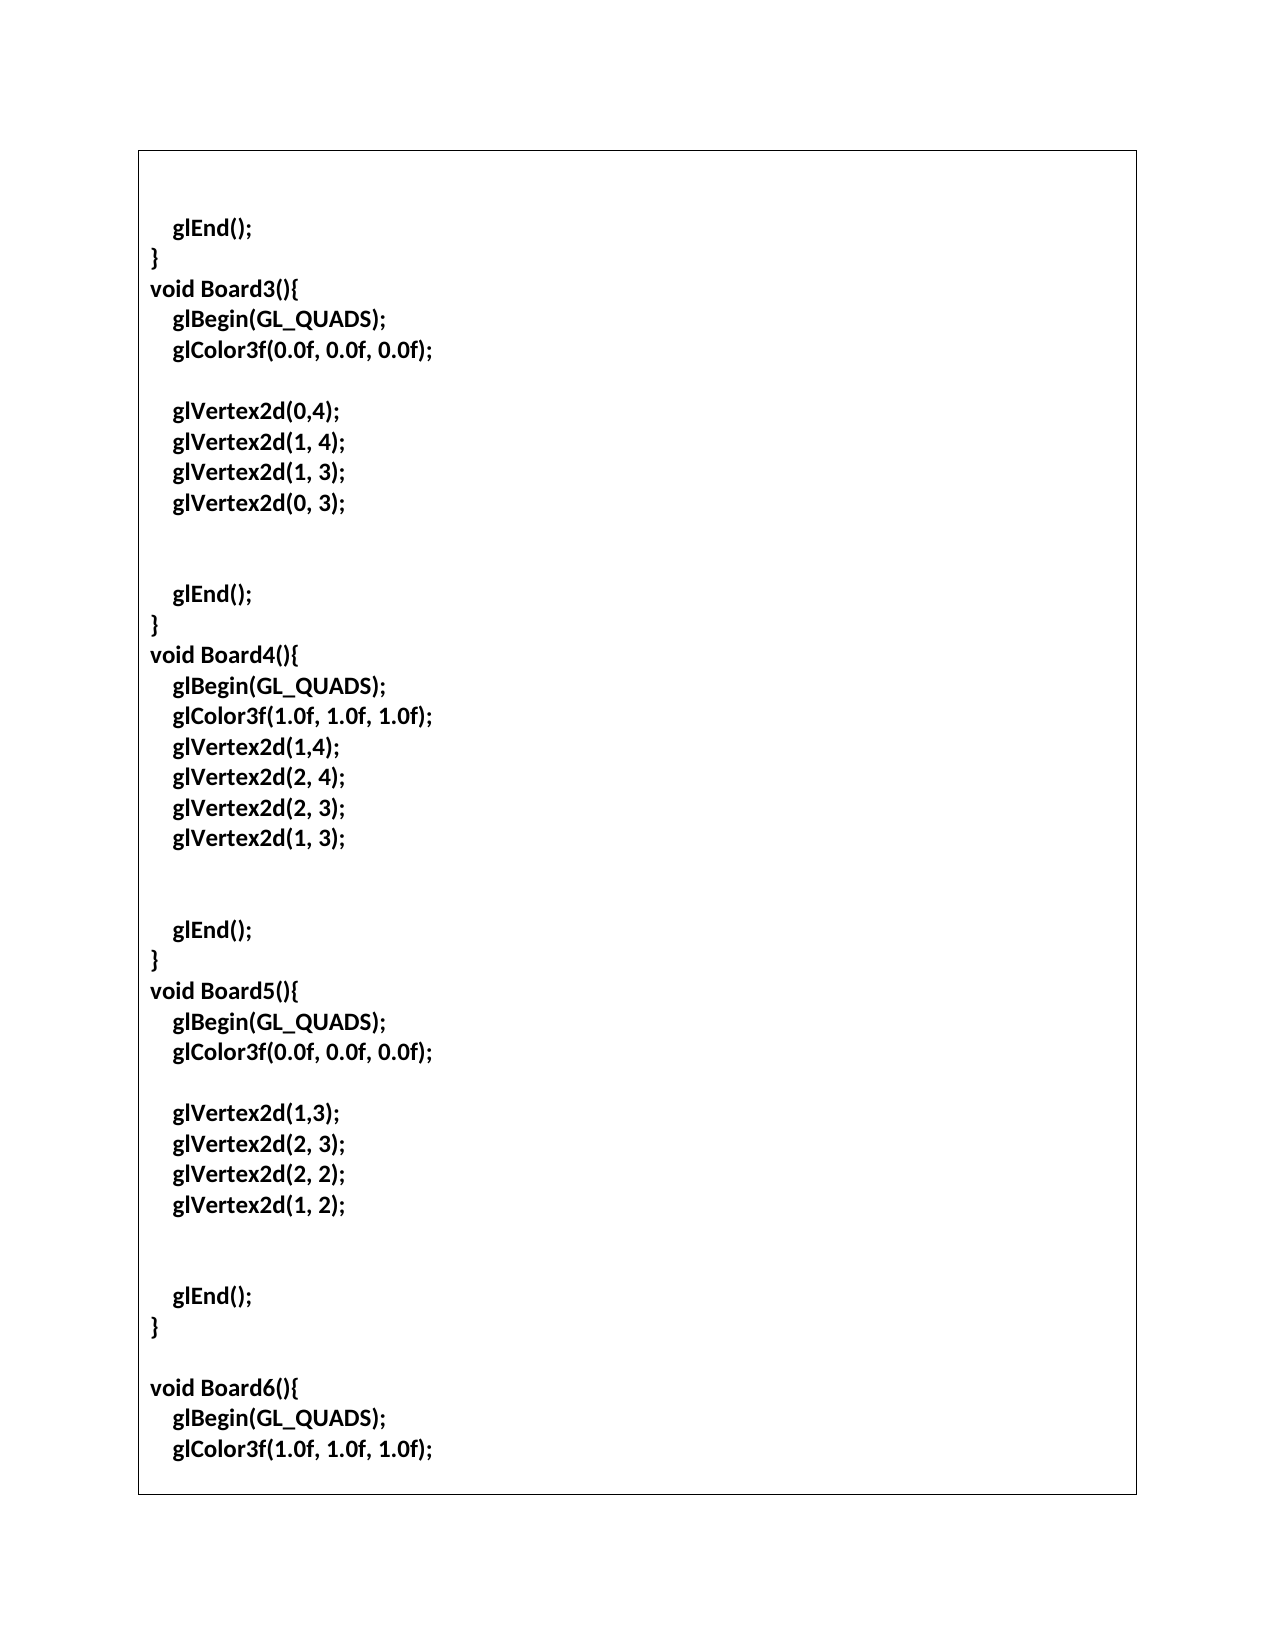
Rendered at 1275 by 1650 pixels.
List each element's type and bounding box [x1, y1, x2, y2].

table_cell [139, 151, 1136, 1494]
